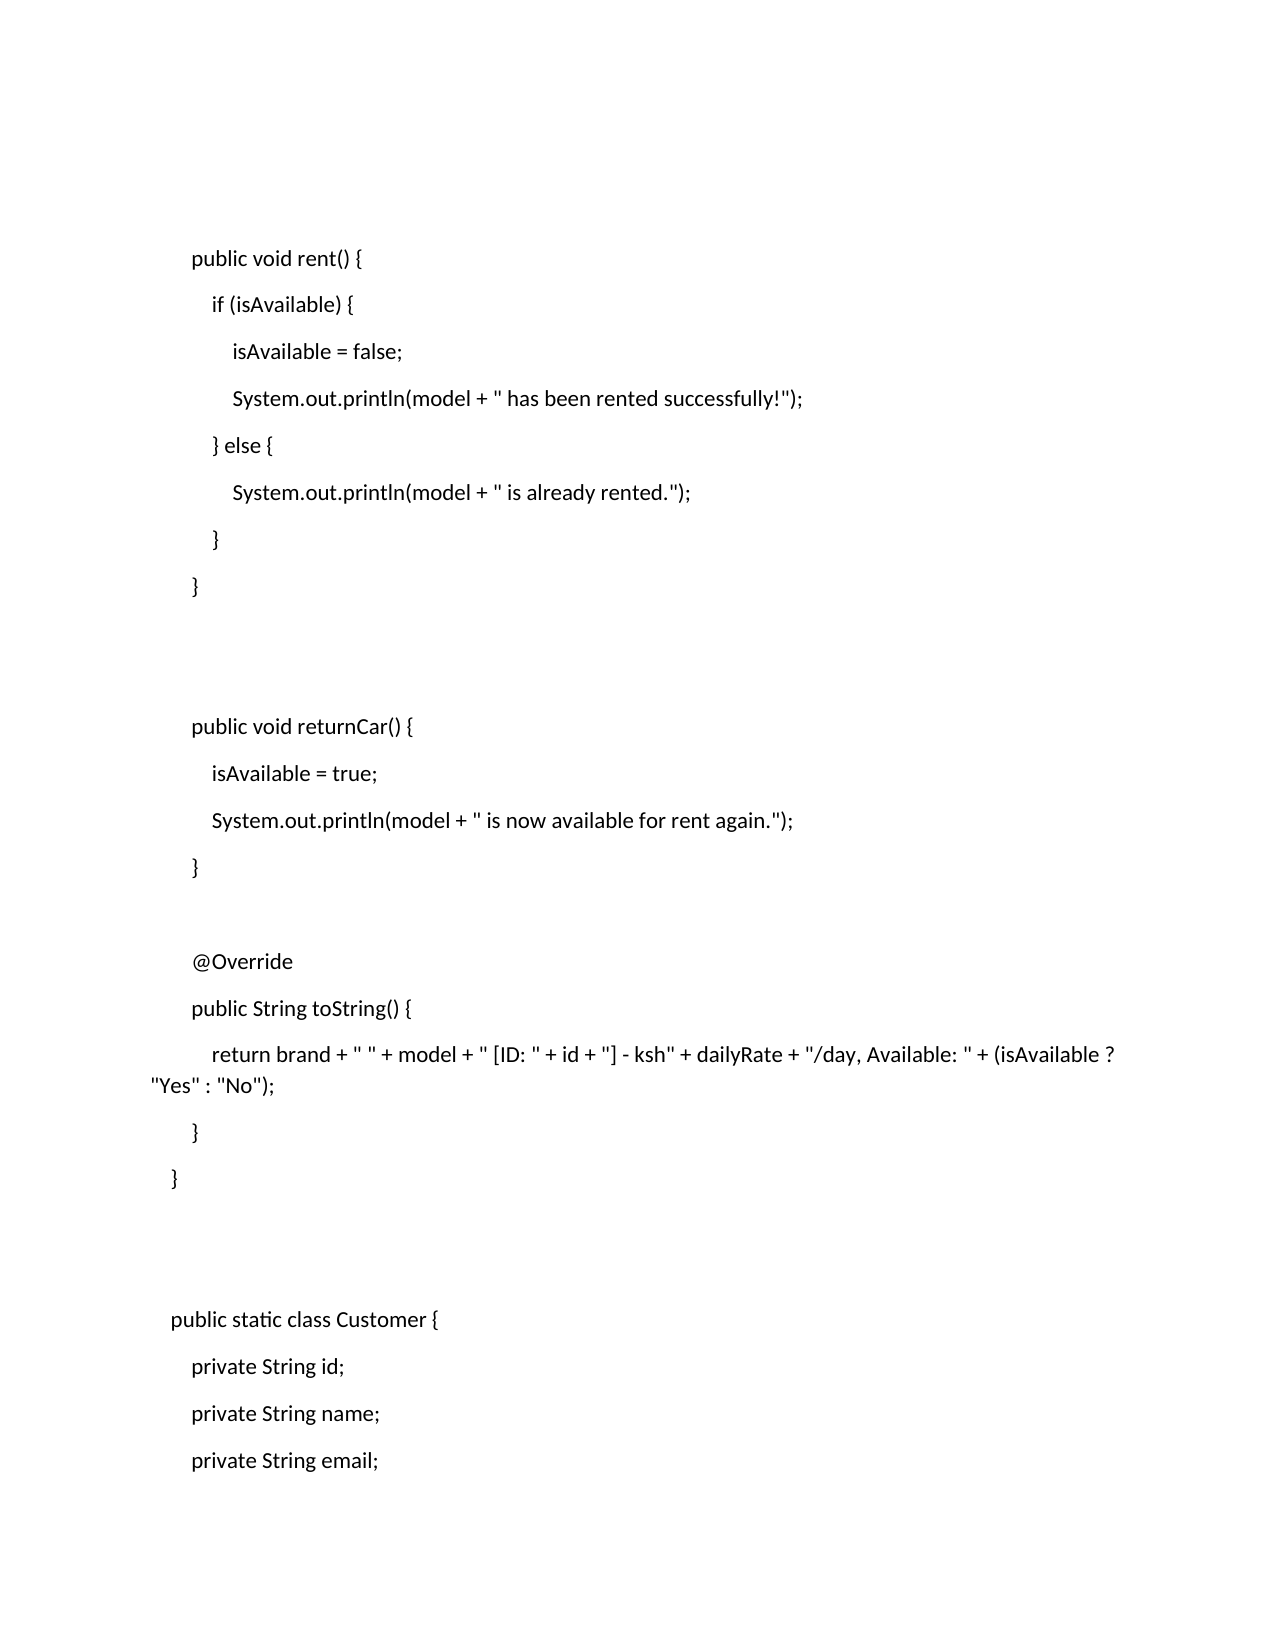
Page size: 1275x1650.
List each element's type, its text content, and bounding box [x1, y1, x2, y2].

text } else { [150, 431, 1125, 459]
text System.out.println(model + " is now available for rent again."); [150, 806, 1125, 834]
text } [150, 525, 1125, 553]
text } [150, 853, 1125, 881]
text } [150, 1164, 1125, 1193]
text private String id; [150, 1352, 1125, 1380]
text public static class Customer { [150, 1305, 1125, 1333]
text } [150, 1118, 1125, 1146]
text public void rent() { [150, 244, 1125, 272]
text public void returnCar() { [150, 712, 1125, 741]
text isAvailable = true; [150, 759, 1125, 787]
text System.out.println(model + " is already rented."); [150, 478, 1125, 506]
text System.out.println(model + " has been rented successfully!"); [150, 384, 1125, 412]
text isAvailable = false; [150, 337, 1125, 366]
text return brand + " " + model + " [ID: " + id + "] - ksh" + dailyRate + "/day, Available: " + (isAvailable ? "Yes" : "No"); [150, 1041, 1125, 1099]
text public String toString() { [150, 994, 1125, 1022]
text if (isAvailable) { [150, 291, 1125, 319]
text private String email; [150, 1446, 1125, 1474]
text } [150, 572, 1125, 600]
text @Override [150, 947, 1125, 975]
text private String name; [150, 1399, 1125, 1427]
